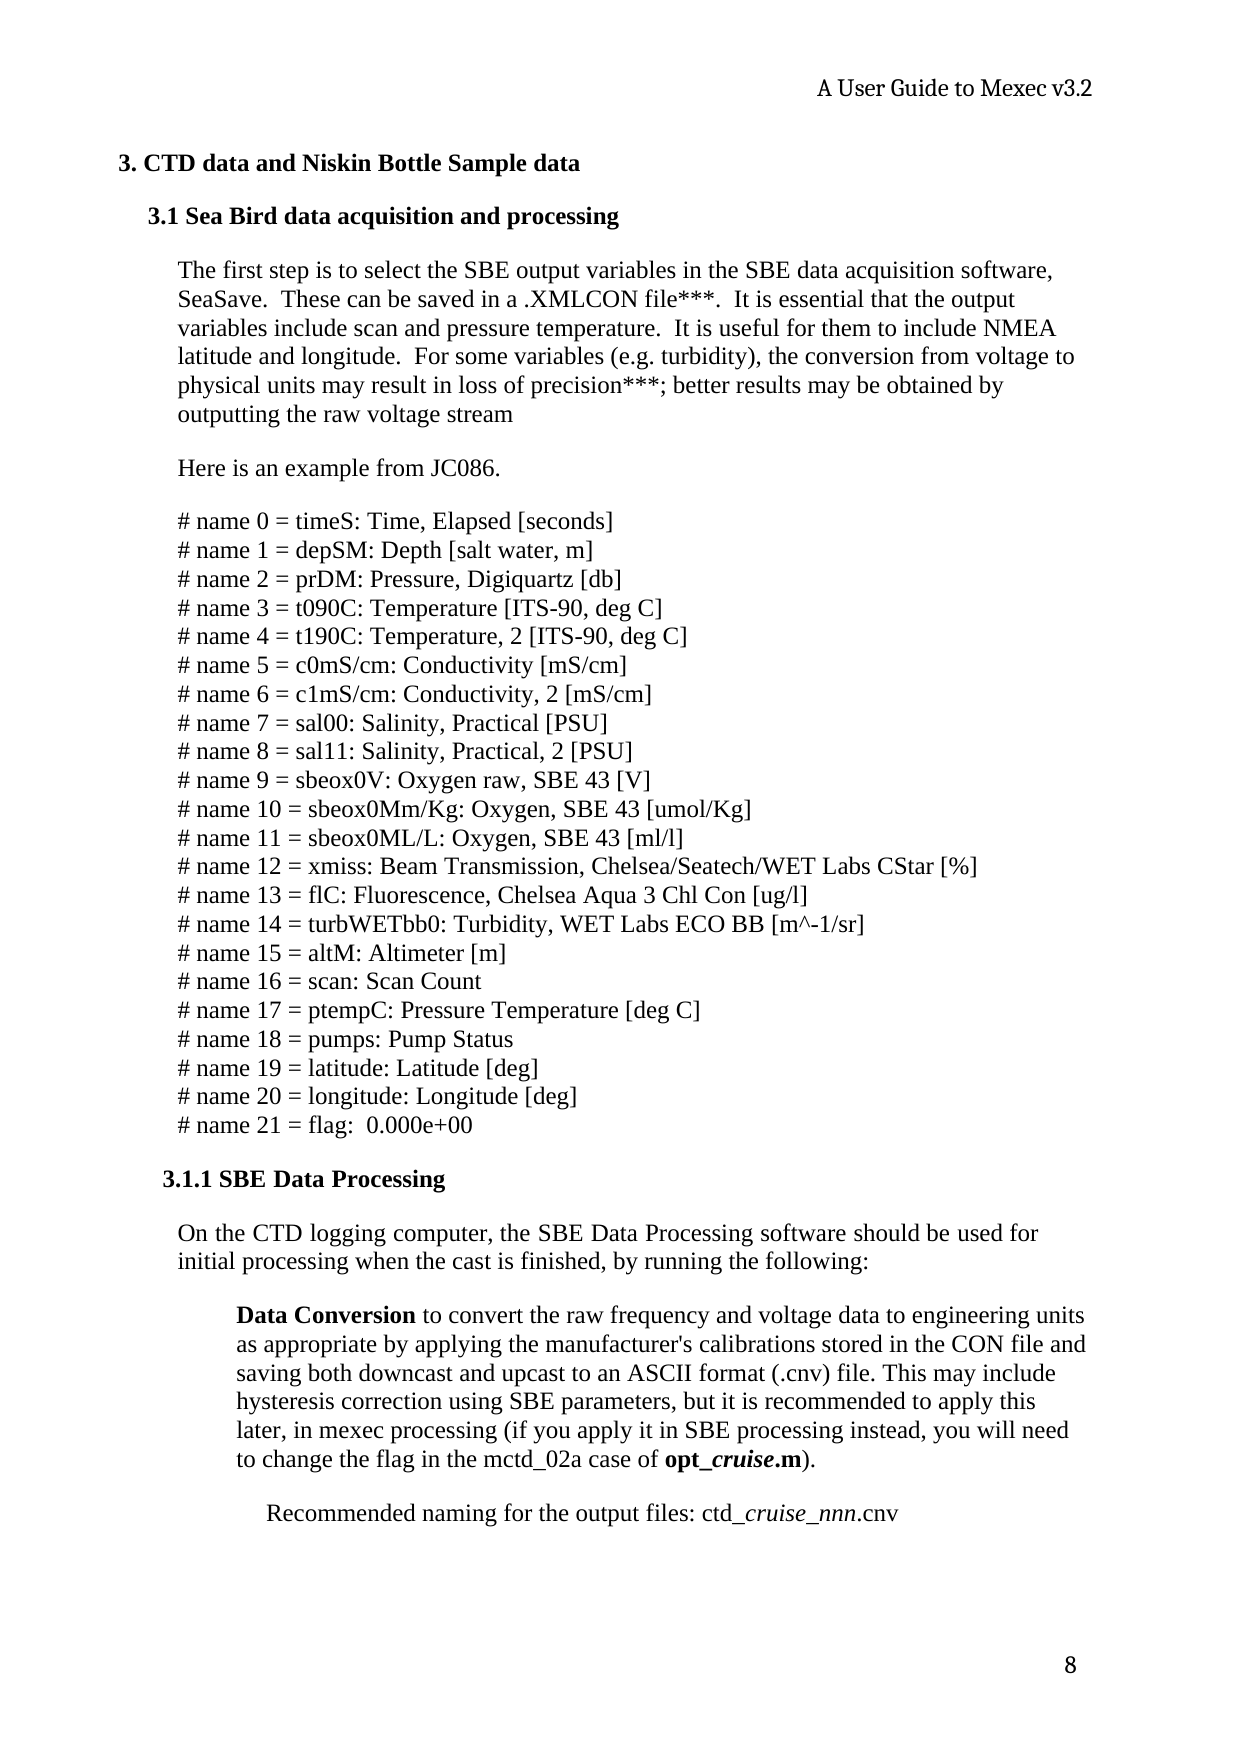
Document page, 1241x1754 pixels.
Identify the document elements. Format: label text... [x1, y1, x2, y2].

text On the CTD logging computer, the SBE Data Processing software should be used for initial processing when the cast is finished, by running the following: [177, 1218, 1092, 1275]
text The first step is to select the SBE output variables in the SBE data acquisition software, SeaSave. These can be saved in a .XMLCON file***. It is essential that the output variables include scan and pressure temperature. It is useful for them to include NMEA latitude and longitude. For some variables (e.g. turbidity), the conversion from voltage to physical units may result in loss of precision***; better results may be obtained by outputting the raw voltage stream [177, 255, 1092, 428]
text # name 12 = xmiss: Beam Transmission, Chelsea/Seatech/WET Labs CStar [%] [177, 851, 1092, 880]
text # name 5 = c0mS/cm: Conductivity [mS/cm] [177, 650, 1092, 679]
text # name 11 = sbeox0ML/L: Oxygen, SBE 43 [ml/l] [177, 823, 1092, 851]
text # name 1 = depSM: Depth [salt water, m] [177, 535, 1092, 564]
text # name 0 = timeS: Time, Elapsed [seconds] [177, 506, 1092, 535]
text Here is an example from JC086. [177, 453, 1092, 481]
text # name 2 = prDM: Pressure, Digiquartz [db] [177, 564, 1092, 593]
text # name 9 = sbeox0V: Oxygen raw, SBE 43 [V] [177, 765, 1092, 794]
text Recommended naming for the output files: ctd_cruise_nnn.cnv [266, 1498, 1092, 1526]
text # name 6 = c1mS/cm: Conductivity, 2 [mS/cm] [177, 679, 1092, 708]
text # name 21 = flag: 0.000e+00 [177, 1110, 1092, 1139]
text # name 19 = latitude: Latitude [deg] [177, 1053, 1092, 1081]
text # name 4 = t190C: Temperature, 2 [ITS-90, deg C] [177, 621, 1092, 650]
text # name 7 = sal00: Salinity, Practical [PSU] [177, 708, 1092, 736]
text # name 13 = flC: Fluorescence, Chelsea Aqua 3 Chl Con [ug/l] [177, 880, 1092, 909]
text 3. CTD data and Niskin Bottle Sample data [118, 148, 1092, 176]
text # name 18 = pumps: Pump Status [177, 1024, 1092, 1053]
text 3.1.1 SBE Data Processing [162, 1164, 1092, 1193]
text # name 3 = t090C: Temperature [ITS-90, deg C] [177, 593, 1092, 621]
text # name 17 = ptempC: Pressure Temperature [deg C] [177, 995, 1092, 1024]
text 3.1 Sea Bird data acquisition and processing [148, 201, 1092, 230]
text # name 10 = sbeox0Mm/Kg: Oxygen, SBE 43 [umol/Kg] [177, 794, 1092, 823]
text Data Conversion to convert the raw frequency and voltage data to engineering units as appropriate by applying the manufacturer's calibrations stored in the CON file and saving both downcast and upcast to an ASCII format (.cnv) file. This may include hysteresis correction using SBE parameters, but it is recommended to apply this later, in mexec processing (if you apply it in SBE processing instead, you will need to change the flag in the mctd_02a case of opt_cruise.m). [236, 1300, 1092, 1473]
text # name 8 = sal11: Salinity, Practical, 2 [PSU] [177, 736, 1092, 765]
text # name 15 = altM: Altimeter [m] [177, 938, 1092, 966]
text # name 16 = scan: Scan Count [177, 966, 1092, 995]
text # name 20 = longitude: Longitude [deg] [177, 1081, 1092, 1110]
text # name 14 = turbWETbb0: Turbidity, WET Labs ECO BB [m^-1/sr] [177, 909, 1092, 938]
